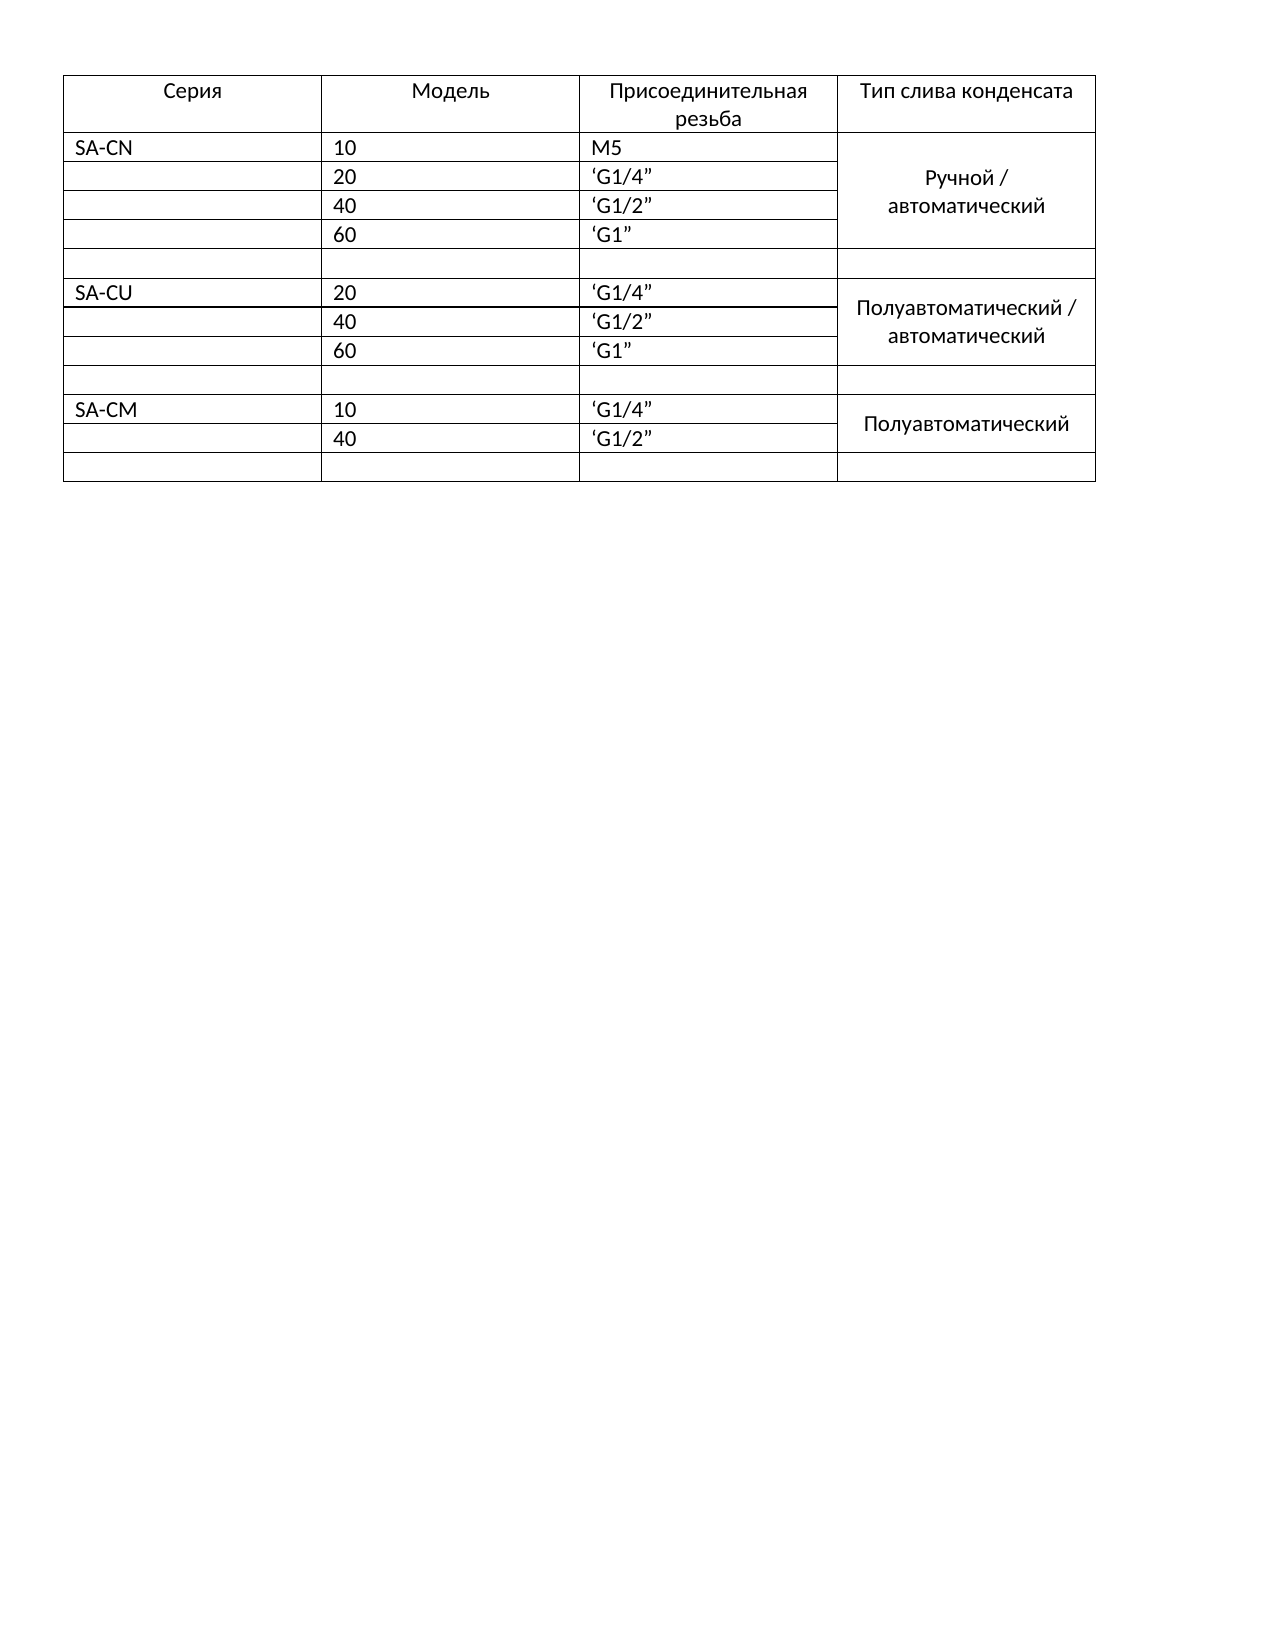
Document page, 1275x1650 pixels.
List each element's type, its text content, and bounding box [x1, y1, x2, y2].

table_cell [64, 308, 321, 336]
table_cell ‘G1/2” [580, 191, 837, 219]
table_cell [838, 366, 1095, 394]
table_cell 20 [322, 279, 579, 306]
table_cell 40 [322, 191, 579, 219]
table_cell 10 [322, 395, 579, 423]
table_cell 40 [322, 308, 579, 336]
table_cell 60 [322, 337, 579, 364]
table_cell [322, 453, 579, 481]
table_cell [64, 424, 321, 452]
table_cell Присоединительная резьба [580, 76, 837, 132]
table_cell [64, 453, 321, 481]
table_cell М5 [580, 133, 837, 161]
table_cell SA-CM [64, 395, 321, 423]
table_cell [838, 453, 1095, 481]
table_cell Модель [322, 76, 579, 132]
table_cell [64, 162, 321, 190]
table_cell SA-CN [64, 133, 321, 161]
table_cell [64, 249, 321, 277]
table_cell ‘G1/4” [580, 395, 837, 423]
table_cell [322, 249, 579, 277]
table_cell [838, 249, 1095, 277]
table_cell [580, 249, 837, 277]
table_cell 40 [322, 424, 579, 452]
table_cell [64, 220, 321, 248]
table_cell ‘G1/2” [580, 424, 837, 452]
table_cell ‘G1” [580, 220, 837, 248]
table_cell Тип слива конденсата [838, 76, 1095, 132]
table_cell [64, 337, 321, 364]
table_cell ‘G1/4” [580, 162, 837, 190]
table_cell [64, 191, 321, 219]
table_cell [322, 366, 579, 394]
table_cell ‘G1” [580, 337, 837, 364]
table_cell 60 [322, 220, 579, 248]
table_cell ‘G1/2” [580, 308, 837, 336]
table_cell Серия [64, 76, 321, 132]
table_cell [64, 366, 321, 394]
table_cell Полуавтоматический / автоматический [838, 279, 1095, 364]
table_cell 10 [322, 133, 579, 161]
table_cell Ручной / автоматический [838, 133, 1095, 248]
table_cell Полуавтоматический [838, 395, 1095, 452]
table_cell ‘G1/4” [580, 279, 837, 306]
table_cell 20 [322, 162, 579, 190]
table_cell [580, 366, 837, 394]
table_cell [580, 453, 837, 481]
table_cell SA-CU [64, 279, 321, 306]
